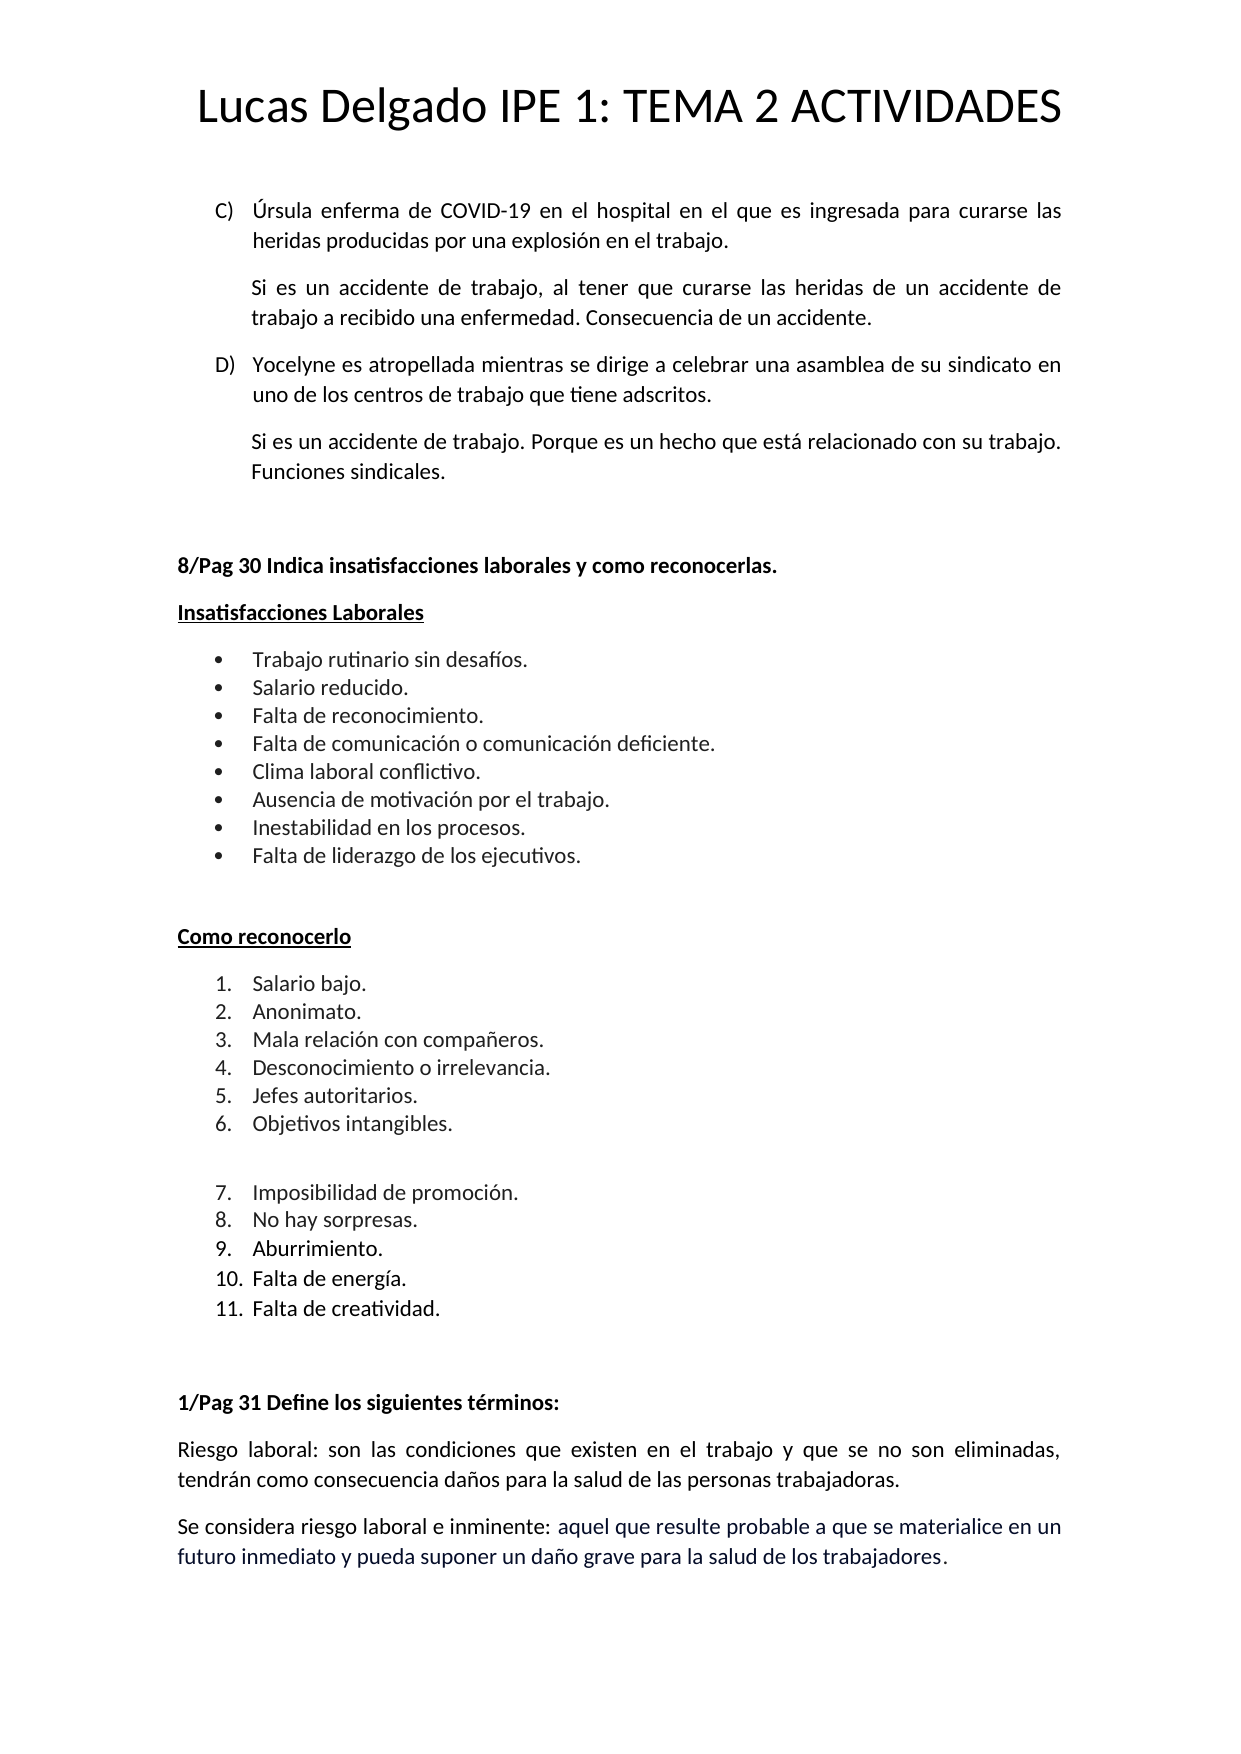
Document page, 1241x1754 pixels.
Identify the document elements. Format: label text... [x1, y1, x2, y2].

list Falta de comunicación o comunicación deficiente. [215, 729, 1063, 757]
list Falta de liderazgo de los ejecutivos. [215, 841, 1063, 869]
list Ausencia de motivación por el trabajo. [215, 785, 1063, 813]
list Falta de creatividad. [215, 1294, 1063, 1322]
list Anonimato. [215, 997, 1063, 1025]
list Imposibilidad de promoción. [215, 1178, 1063, 1206]
list No hay sorpresas. [215, 1206, 1063, 1234]
text 1/Pag 31 Define los siguientes términos: [177, 1388, 1063, 1416]
list Jefes autoritarios. [215, 1081, 1063, 1109]
list Falta de reconocimiento. [215, 701, 1063, 729]
text Si es un accidente de trabajo, al tener que curarse las heridas de un accidente de trabajo a recibido una enfermedad. Consecuencia de un accidente. [251, 273, 1063, 331]
list Salario reducido. [215, 673, 1063, 701]
list Inestabilidad en los procesos. [215, 813, 1063, 841]
list Yocelyne es atropellada mientras se dirige a celebrar una asamblea de su sindicato en uno de los centros de trabajo que tiene adscritos. [215, 350, 1063, 408]
list Desconocimiento o irrelevancia. [215, 1053, 1063, 1081]
list Mala relación con compañeros. [215, 1025, 1063, 1053]
list Trabajo rutinario sin desafíos. [215, 645, 1063, 673]
text Si es un accidente de trabajo. Porque es un hecho que está relacionado con su trabajo. Funciones sindicales. [251, 427, 1063, 485]
text Se considera riesgo laboral e inminente: aquel que resulte probable a que se materialice en un futuro inmediato y pueda suponer un daño grave para la salud de los trabajadores. [177, 1512, 1063, 1570]
text Riesgo laboral: son las condiciones que existen en el trabajo y que se no son eliminadas, tendrán como consecuencia daños para la salud de las personas trabajadoras. [177, 1435, 1063, 1493]
text Como reconocerlo [177, 922, 1063, 950]
list Falta de energía. [215, 1264, 1063, 1292]
list Objetivos intangibles. [215, 1109, 1063, 1137]
text Insatisfacciones Laborales [177, 598, 1063, 626]
list Úrsula enferma de COVID-19 en el hospital en el que es ingresada para curarse las heridas producidas por una explosión en el trabajo. [215, 196, 1063, 254]
list Clima laboral conflictivo. [215, 757, 1063, 785]
list Salario bajo. [215, 969, 1063, 997]
text 8/Pag 30 Indica insatisfacciones laborales y como reconocerlas. [177, 551, 1063, 579]
list Aburrimiento. [215, 1234, 1063, 1262]
